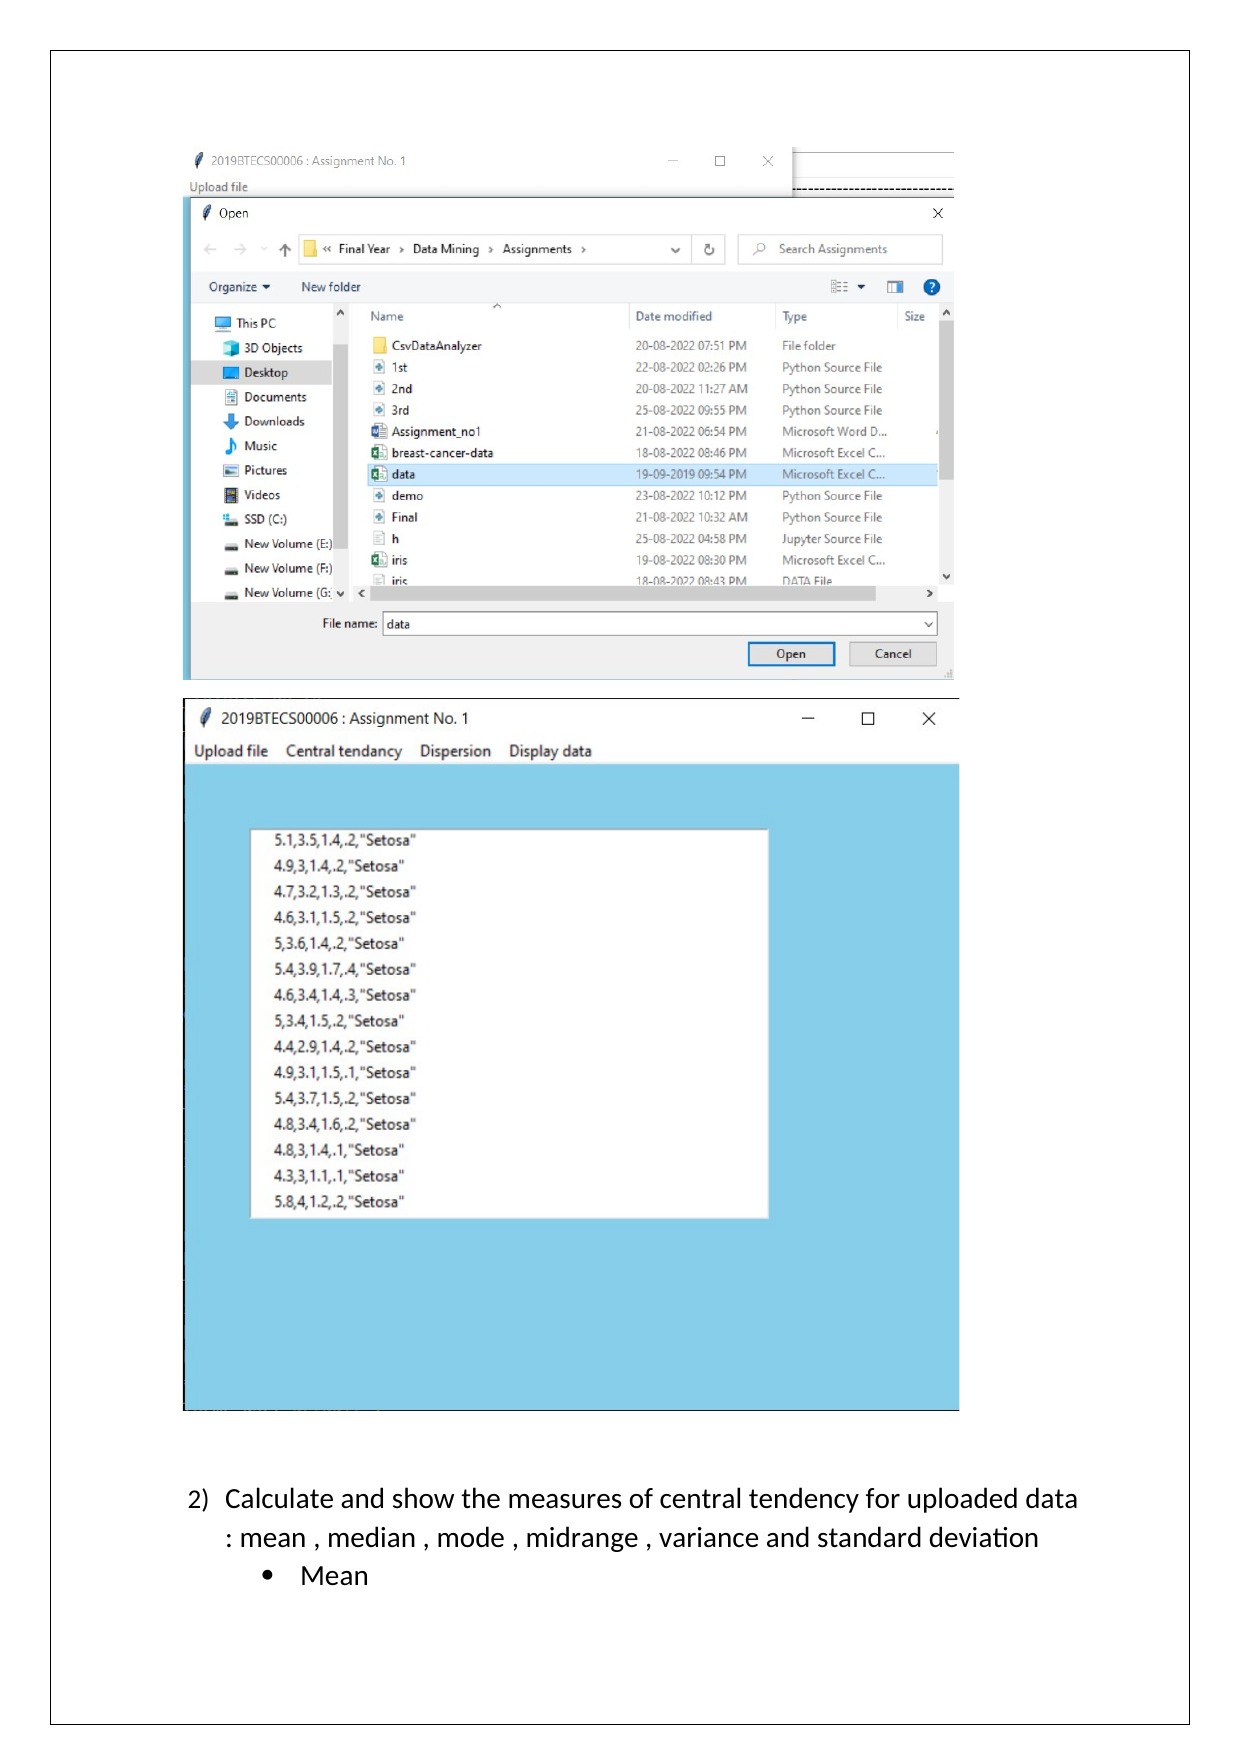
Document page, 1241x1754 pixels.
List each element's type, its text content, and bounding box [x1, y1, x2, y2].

picture [182, 698, 960, 1411]
list Mean [262, 1557, 1090, 1593]
picture [182, 147, 954, 680]
text : mean , median , mode , midrange , variance and standard deviation [225, 1519, 1090, 1554]
list Calculate and show the measures of central tendency for uploaded data [187, 1480, 1090, 1516]
